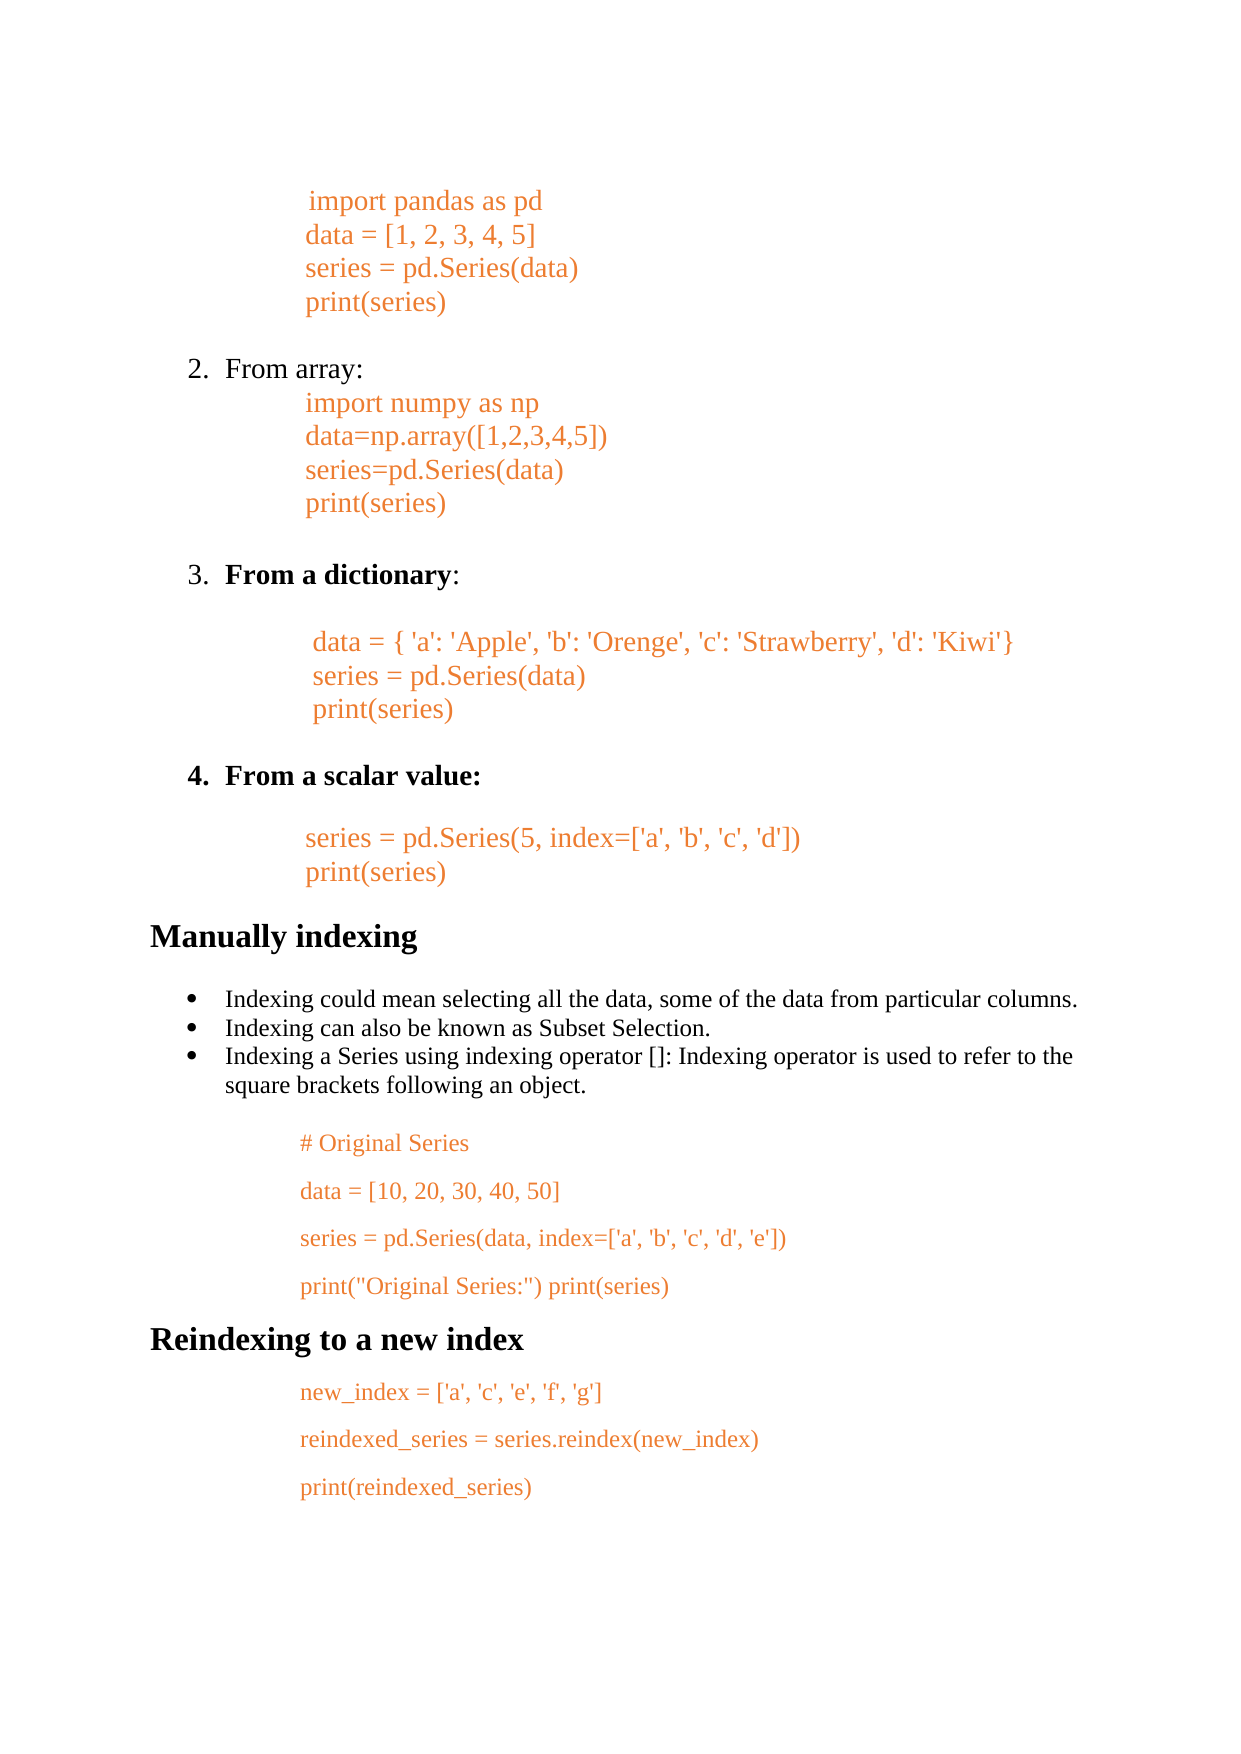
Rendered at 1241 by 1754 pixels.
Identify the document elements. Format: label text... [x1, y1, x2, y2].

text # Original Series [300, 1128, 1090, 1157]
list Indexing could mean selecting all the data, some of the data from particular columns. [187, 984, 1090, 1013]
list print(series) [225, 691, 1090, 725]
text Reindexing to a new index [150, 1319, 1090, 1357]
text Manually indexing [150, 916, 1090, 955]
list From a dictionary: [187, 557, 1090, 591]
list data=np.array([1,2,3,4,5]) [225, 418, 1090, 452]
text reindexed_series = series.reindex(new_index) [300, 1424, 1090, 1453]
list data = [1, 2, 3, 4, 5] [225, 217, 1090, 251]
list From array: [187, 351, 1090, 385]
text print(reindexed_series) [300, 1472, 1090, 1501]
text series = pd.Series(data, index=['a', 'b', 'c', 'd', 'e']) [300, 1223, 1090, 1252]
list data = { 'a': 'Apple', 'b': 'Orenge', 'c': 'Strawberry', 'd': 'Kiwi'} [225, 624, 1090, 658]
text data = [10, 20, 30, 40, 50] [300, 1176, 1090, 1204]
list print(series) [225, 854, 1090, 887]
list series=pd.Series(data) [225, 452, 1090, 485]
list From a scalar value: [187, 758, 1090, 792]
list import pandas as pd [225, 183, 1090, 217]
list print(series) [225, 485, 1090, 519]
text print("Original Series:") print(series) [300, 1271, 1090, 1300]
list series = pd.Series(data) [225, 251, 1090, 284]
list Indexing a Series using indexing operator []: Indexing operator is used to refer to the square brackets following an object. [187, 1041, 1090, 1099]
list Indexing can also be known as Subset Selection. [187, 1013, 1090, 1041]
list import numpy as np [225, 385, 1090, 418]
text new_index = ['a', 'c', 'e', 'f', 'g'] [300, 1377, 1090, 1406]
list series = pd.Series(5, index=['a', 'b', 'c', 'd']) [225, 820, 1090, 854]
list print(series) [225, 284, 1090, 318]
list series = pd.Series(data) [225, 658, 1090, 691]
